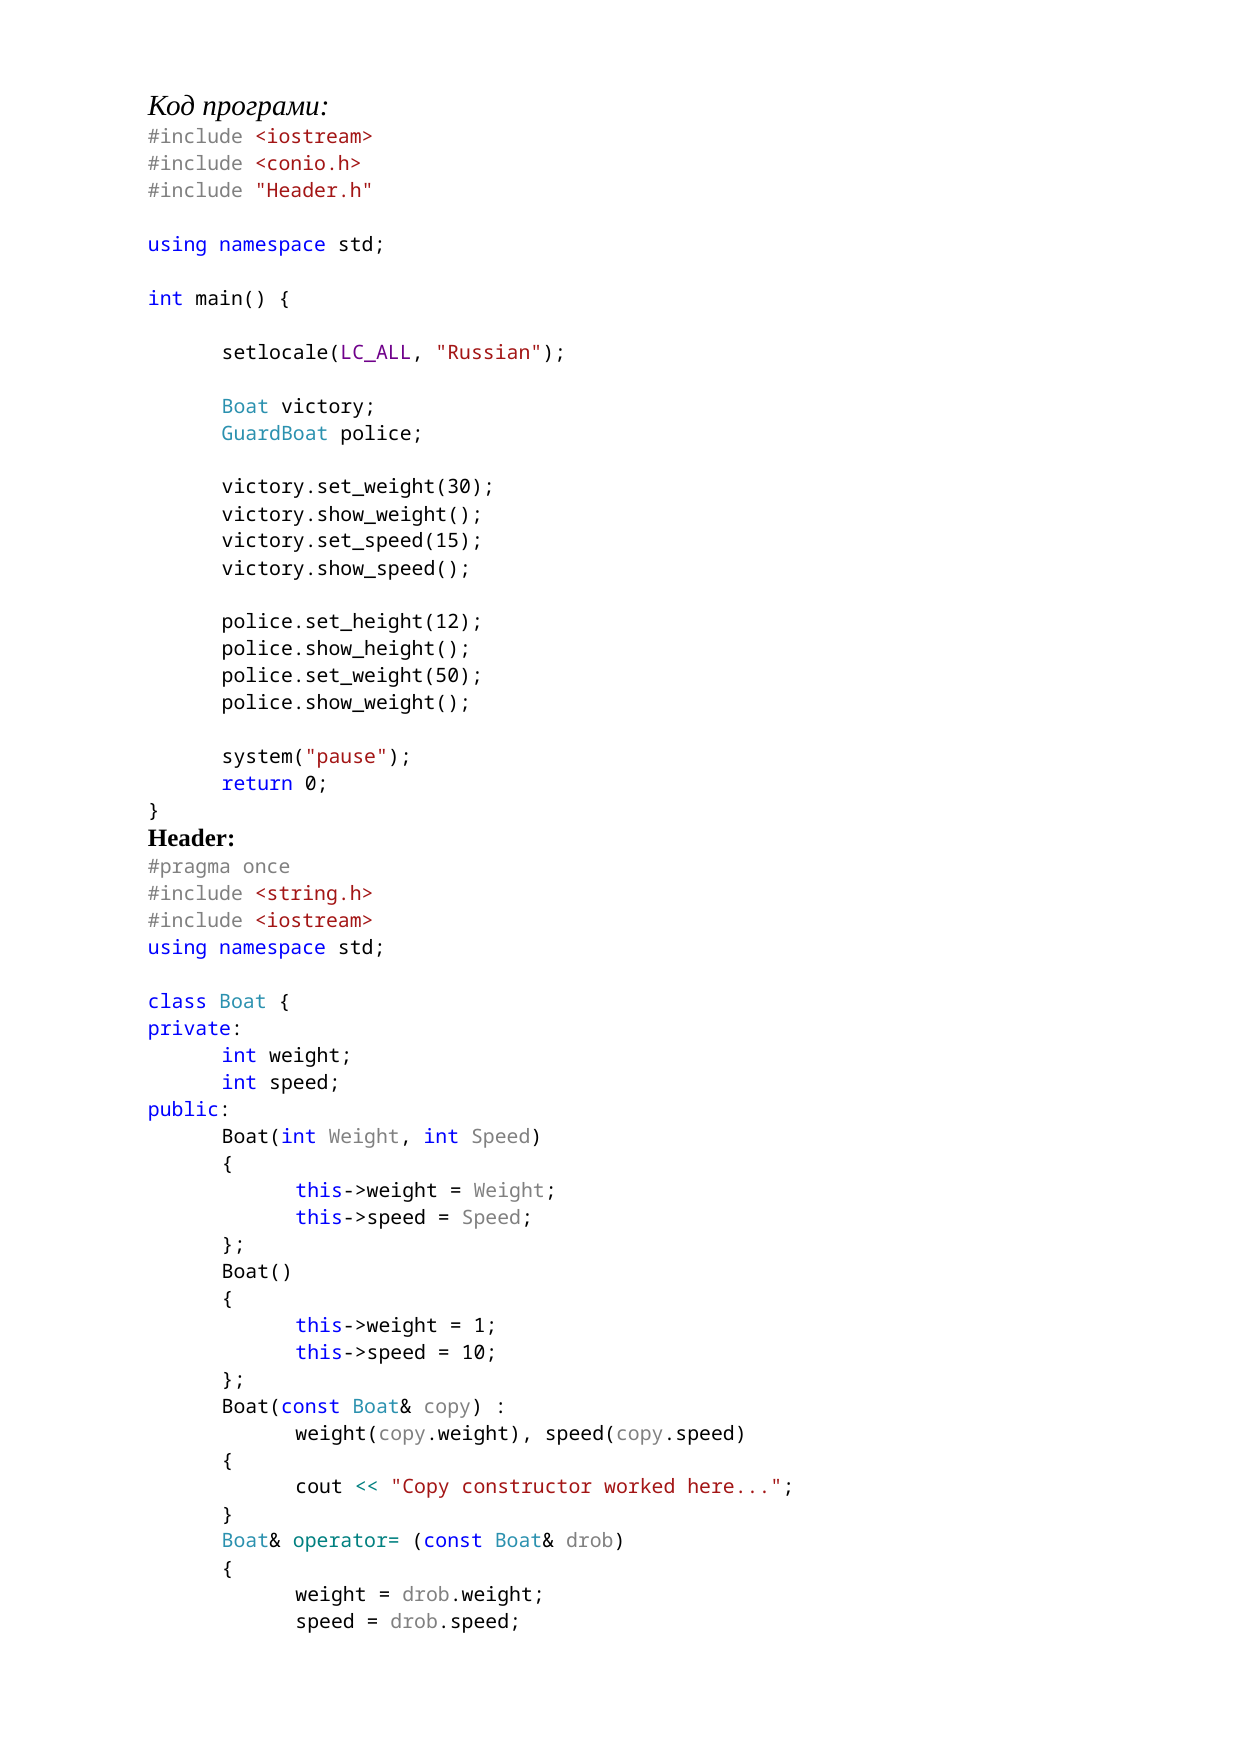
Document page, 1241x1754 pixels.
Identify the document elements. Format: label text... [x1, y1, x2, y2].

text private: [148, 1014, 1152, 1041]
text Header: [148, 823, 1152, 852]
text this->weight = 1; [148, 1311, 1152, 1338]
text }; [148, 1365, 1152, 1392]
text weight = drob.weight; [148, 1581, 1152, 1608]
text int speed; [148, 1068, 1152, 1095]
text #include <iostream> [148, 906, 1152, 933]
text system("pause"); [148, 743, 1152, 769]
text victory.show_speed(); [148, 554, 1152, 581]
text #pragma once [148, 852, 1152, 879]
text class Boat { [148, 987, 1152, 1014]
text victory.show_weight(); [148, 500, 1152, 527]
text } [148, 1500, 1152, 1527]
text Код програми: [148, 88, 1152, 122]
text victory.set_weight(30); [148, 473, 1152, 500]
text GuardBoat police; [148, 419, 1152, 446]
text police.set_height(12); [148, 608, 1152, 635]
text using namespace std; [148, 230, 1152, 257]
text Boat victory; [148, 392, 1152, 419]
text { [148, 1446, 1152, 1473]
text }; [148, 1230, 1152, 1257]
text police.set_weight(50); [148, 662, 1152, 689]
text { [148, 1284, 1152, 1311]
text speed = drob.speed; [148, 1608, 1152, 1635]
text Boat(const Boat& copy) : [148, 1392, 1152, 1419]
text setlocale(LC_ALL, "Russian"); [148, 338, 1152, 365]
text public: [148, 1095, 1152, 1122]
text this->weight = Weight; [148, 1176, 1152, 1203]
text Boat& operator= (const Boat& drob) [148, 1527, 1152, 1554]
text Boat(int Weight, int Speed) [148, 1122, 1152, 1149]
text police.show_height(); [148, 635, 1152, 662]
text int weight; [148, 1041, 1152, 1068]
text this->speed = Speed; [148, 1203, 1152, 1230]
text victory.set_speed(15); [148, 527, 1152, 554]
text } [148, 797, 1152, 823]
text #include "Header.h" [148, 176, 1152, 203]
text int main() { [148, 284, 1152, 311]
text weight(copy.weight), speed(copy.speed) [148, 1419, 1152, 1446]
text #include <string.h> [148, 879, 1152, 906]
text police.show_weight(); [148, 689, 1152, 716]
text { [148, 1554, 1152, 1581]
text this->speed = 10; [148, 1338, 1152, 1365]
text using namespace std; [148, 933, 1152, 960]
text #include <conio.h> [148, 149, 1152, 176]
text return 0; [148, 769, 1152, 797]
text { [148, 1149, 1152, 1176]
text cout << "Copy constructor worked here..."; [148, 1473, 1152, 1500]
text Boat() [148, 1257, 1152, 1284]
text #include <iostream> [148, 122, 1152, 149]
